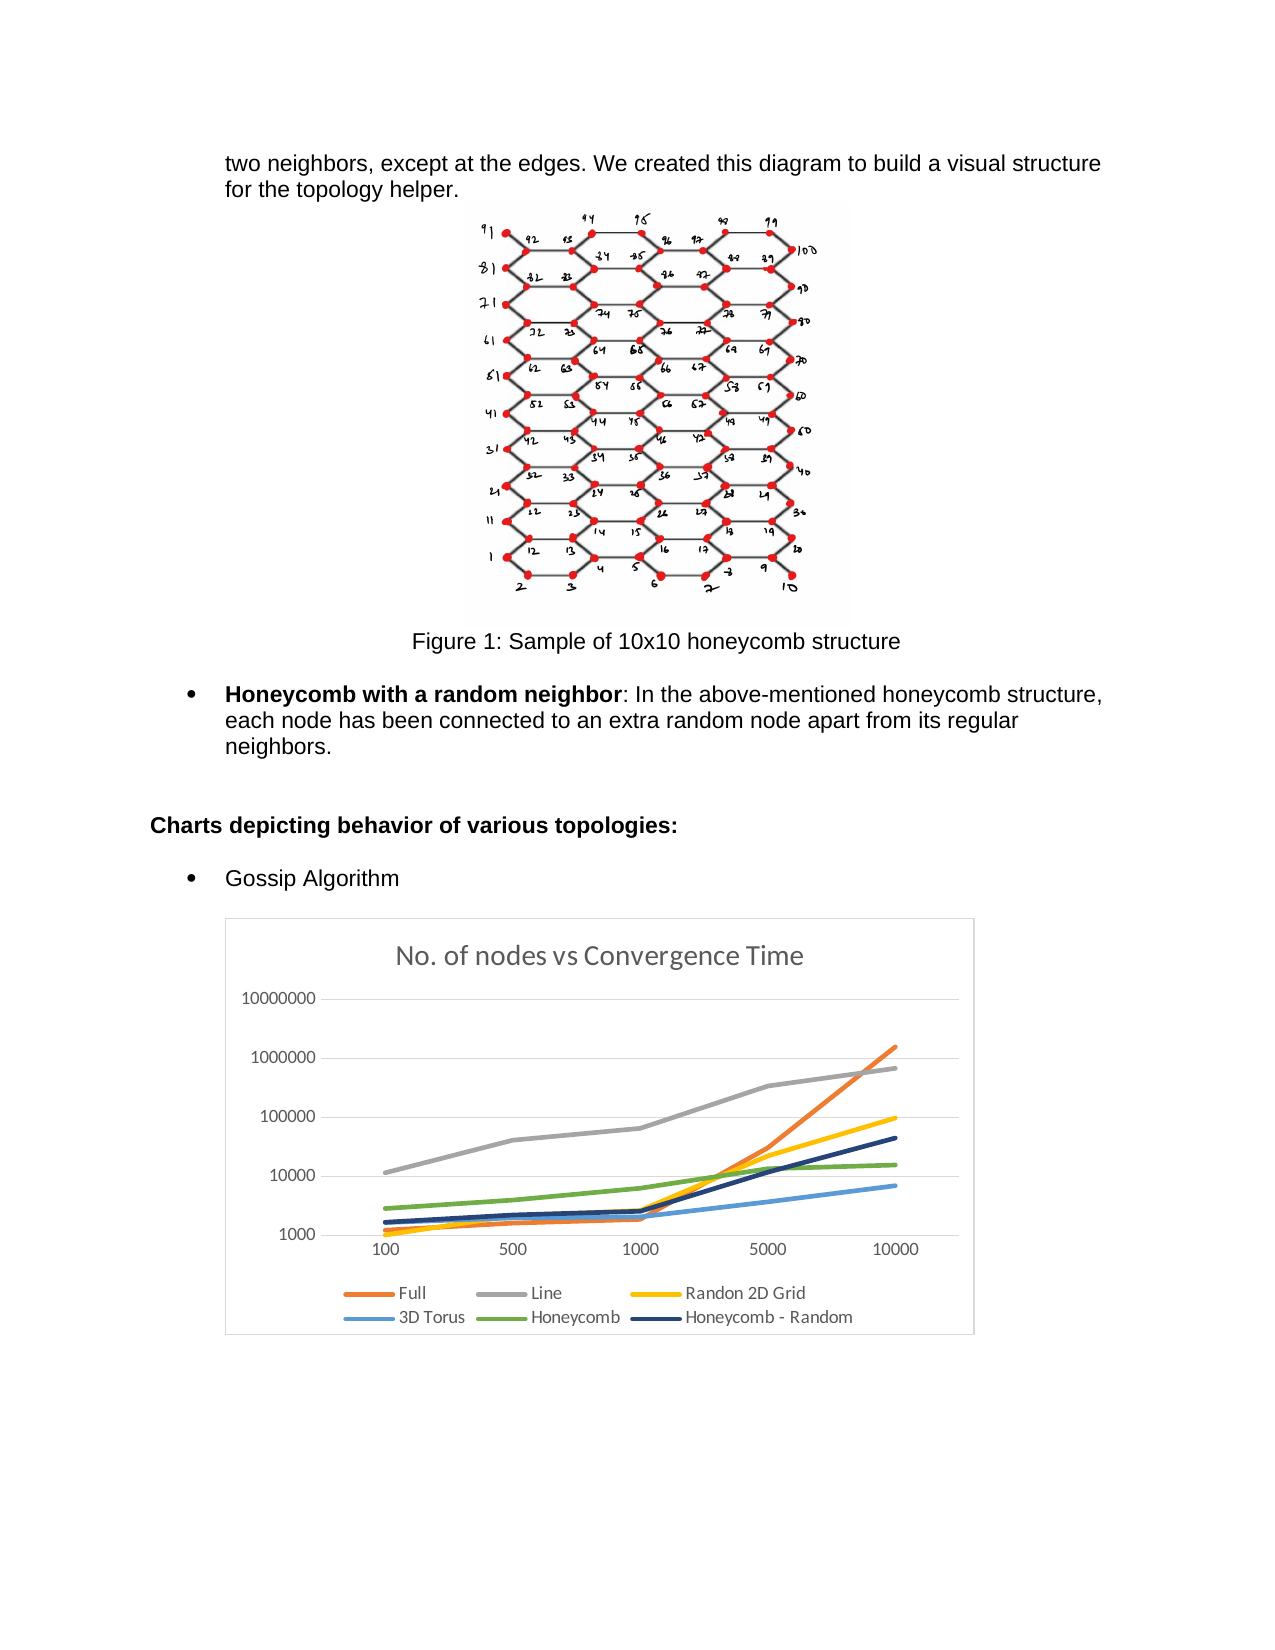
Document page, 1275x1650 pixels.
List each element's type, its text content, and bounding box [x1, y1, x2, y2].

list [187, 150, 1125, 203]
picture [462, 202, 851, 628]
text Figure 1: Sample of 10x10 honeycomb structure [187, 628, 1125, 654]
list Honeycomb with a random neighbor: In the above-mentioned honeycomb structure, each node has been connected to an extra random node apart from its regular neighbors. [187, 681, 1125, 759]
text Charts depicting behavior of various topologies: [150, 812, 1125, 839]
list Gossip Algorithm [187, 865, 1125, 891]
